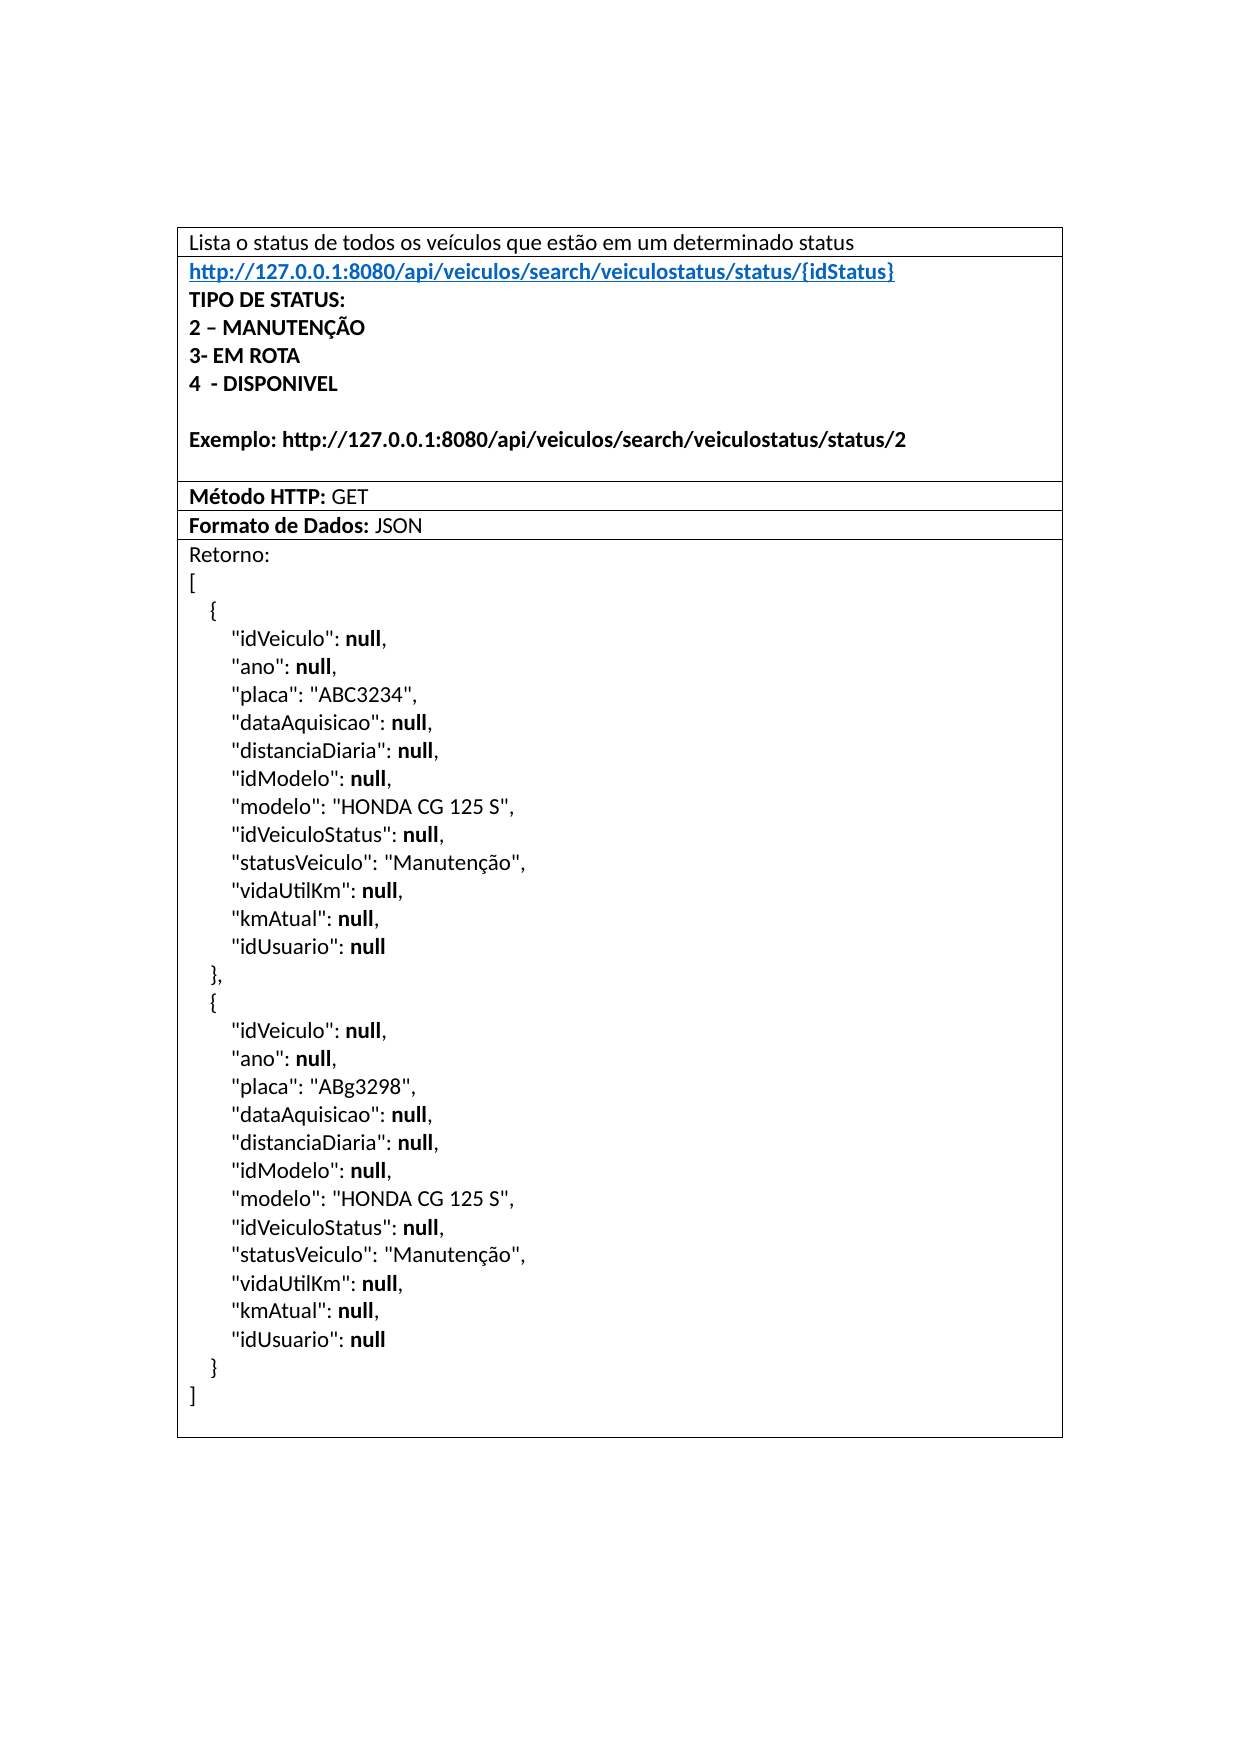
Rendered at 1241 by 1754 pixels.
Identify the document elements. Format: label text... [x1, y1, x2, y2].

table_header Lista o status de todos os veículos que estão em um determinado status [178, 228, 1062, 256]
table_cell http://127.0.0.1:8080/api/veiculos/search/veiculostatus/status/{idStatus} TIPO DE STATUS: 2 – MANUTENÇÃO 3- EM ROTA 4 - DISPONIVEL Exemplo: http://127.0.0.1:8080/api/veiculos/search/veiculostatus/status/2 [178, 257, 1062, 481]
table_cell Método HTTP: GET [178, 482, 1062, 510]
table_cell Formato de Dados: JSON [178, 511, 1062, 539]
table_cell Retorno: [ { "idVeiculo": null, "ano": null, "placa": "ABC3234", "dataAquisicao": null, "distanciaDiaria": null, "idModelo": null, "modelo": "HONDA CG 125 S", "idVeiculoStatus": null, "statusVeiculo": "Manutenção", "vidaUtilKm": null, "kmAtual": null, "idUsuario": null }, { "idVeiculo": null, "ano": null, "placa": "ABg3298", "dataAquisicao": null, "distanciaDiaria": null, "idModelo": null, "modelo": "HONDA CG 125 S", "idVeiculoStatus": null, "statusVeiculo": "Manutenção", "vidaUtilKm": null, "kmAtual": null, "idUsuario": null } ] [178, 540, 1062, 1437]
